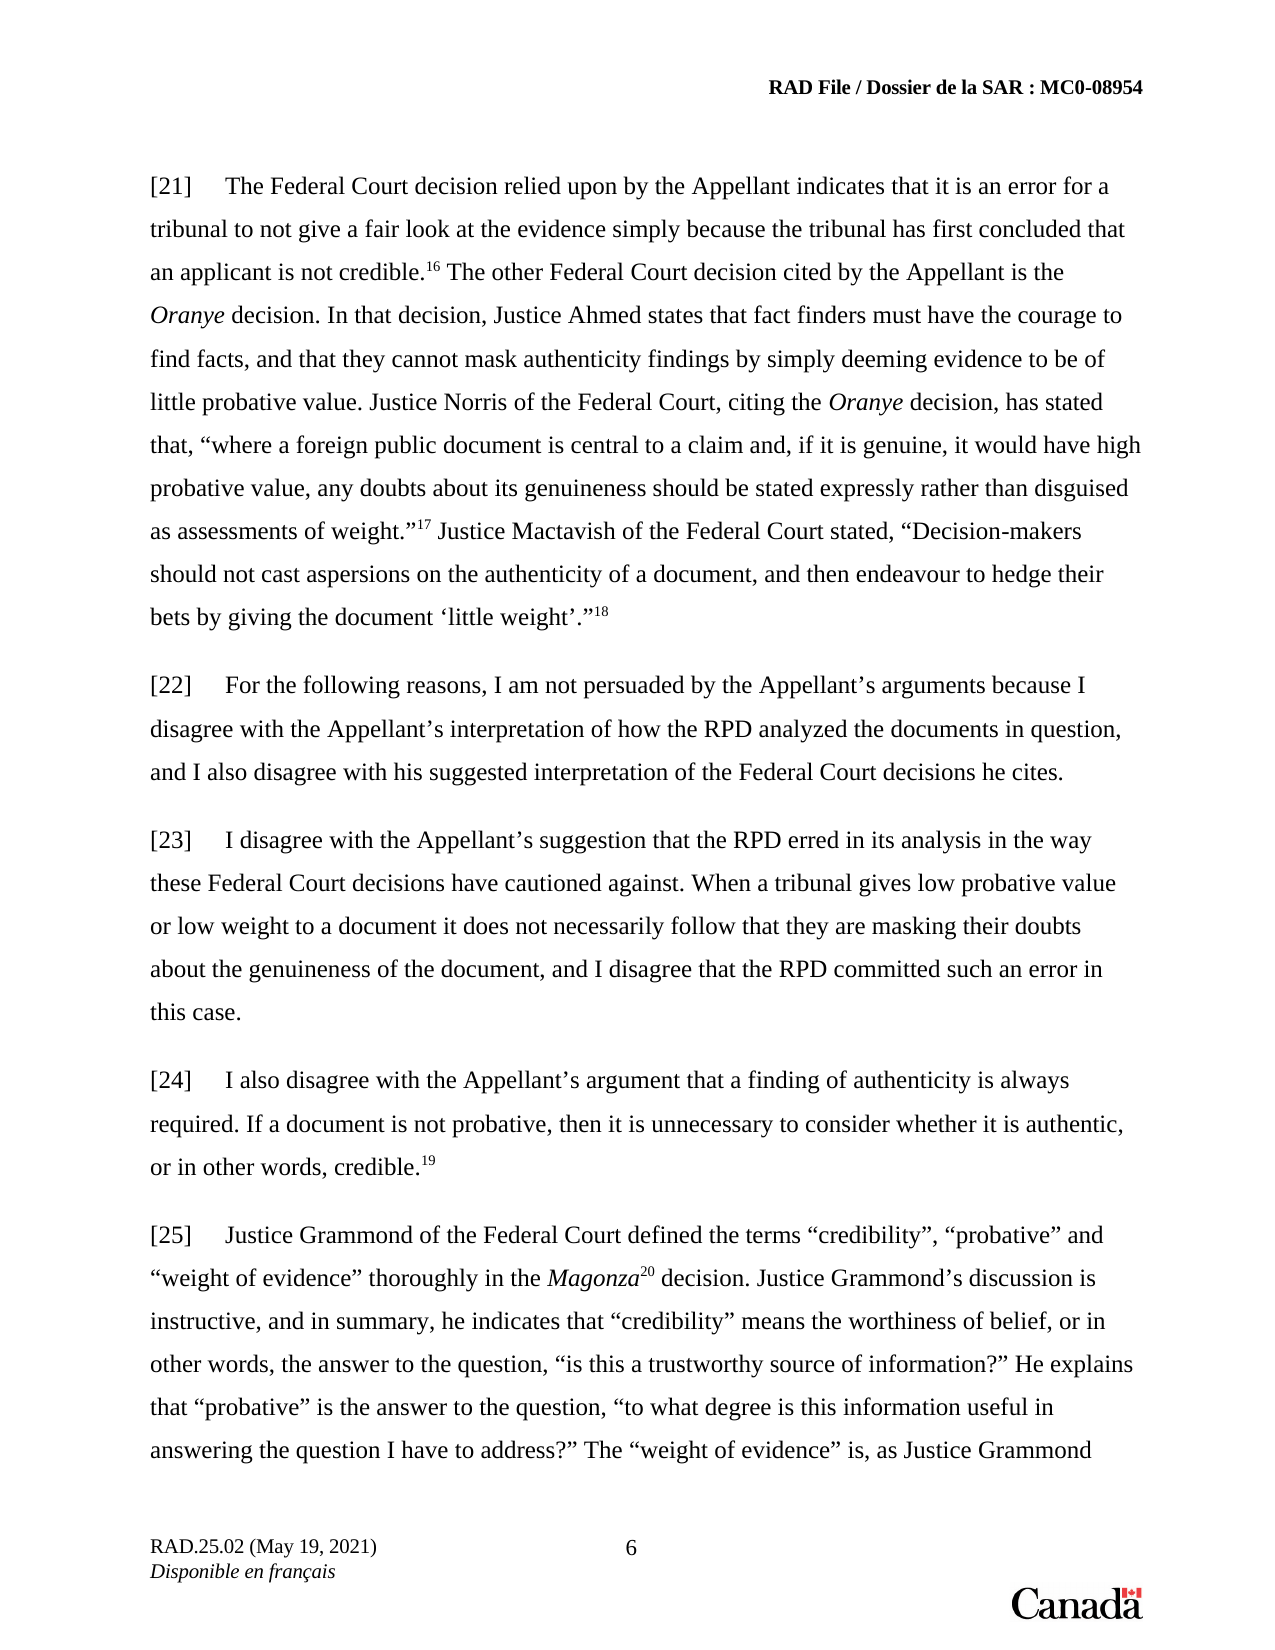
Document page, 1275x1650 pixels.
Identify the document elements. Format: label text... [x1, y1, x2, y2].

text I disagree with the Appellant’s suggestion that the RPD erred in its analysis in the way these Federal Court decisions have cautioned against. When a tribunal gives low probative value or low weight to a document it does not necessarily follow that they are masking their doubts about the genuineness of the document, and I disagree that the RPD committed such an error in this case. [150, 825, 1143, 1026]
text I also disagree with the Appellant’s argument that a finding of authenticity is always required. If a document is not probative, then it is unnecessary to consider whether it is authentic, or in other words, credible. [150, 1066, 1143, 1181]
text For the following reasons, I am not persuaded by the Appellant’s arguments because I disagree with the Appellant’s interpretation of how the RPD analyzed the documents in question, and I also disagree with his suggested interpretation of the Federal Court decisions he cites. [150, 671, 1143, 786]
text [150, 1220, 1143, 1464]
text The Federal Court decision relied upon by the Appellant indicates that it is an error for a tribunal to not give a fair look at the evidence simply because the tribunal has first concluded that an applicant is not credible. The other Federal Court decision cited by the Appellant is the Oranye decision. In that decision, Justice Ahmed states that fact finders must have the courage to find facts, and that they cannot mask authenticity findings by simply deeming evidence to be of little probative value. Justice Norris of the Federal Court, citing the Oranye decision, has stated that, “where a foreign public document is central to a claim and, if it is genuine, it would have high probative value, any doubts about its genuineness should be stated expressly rather than disguised as assessments of weight.” Justice Mactavish of the Federal Court stated, “Decision-makers should not cast aspersions on the authenticity of a document, and then endeavour to hedge their bets by giving the document ‘little weight’.” [150, 171, 1143, 631]
